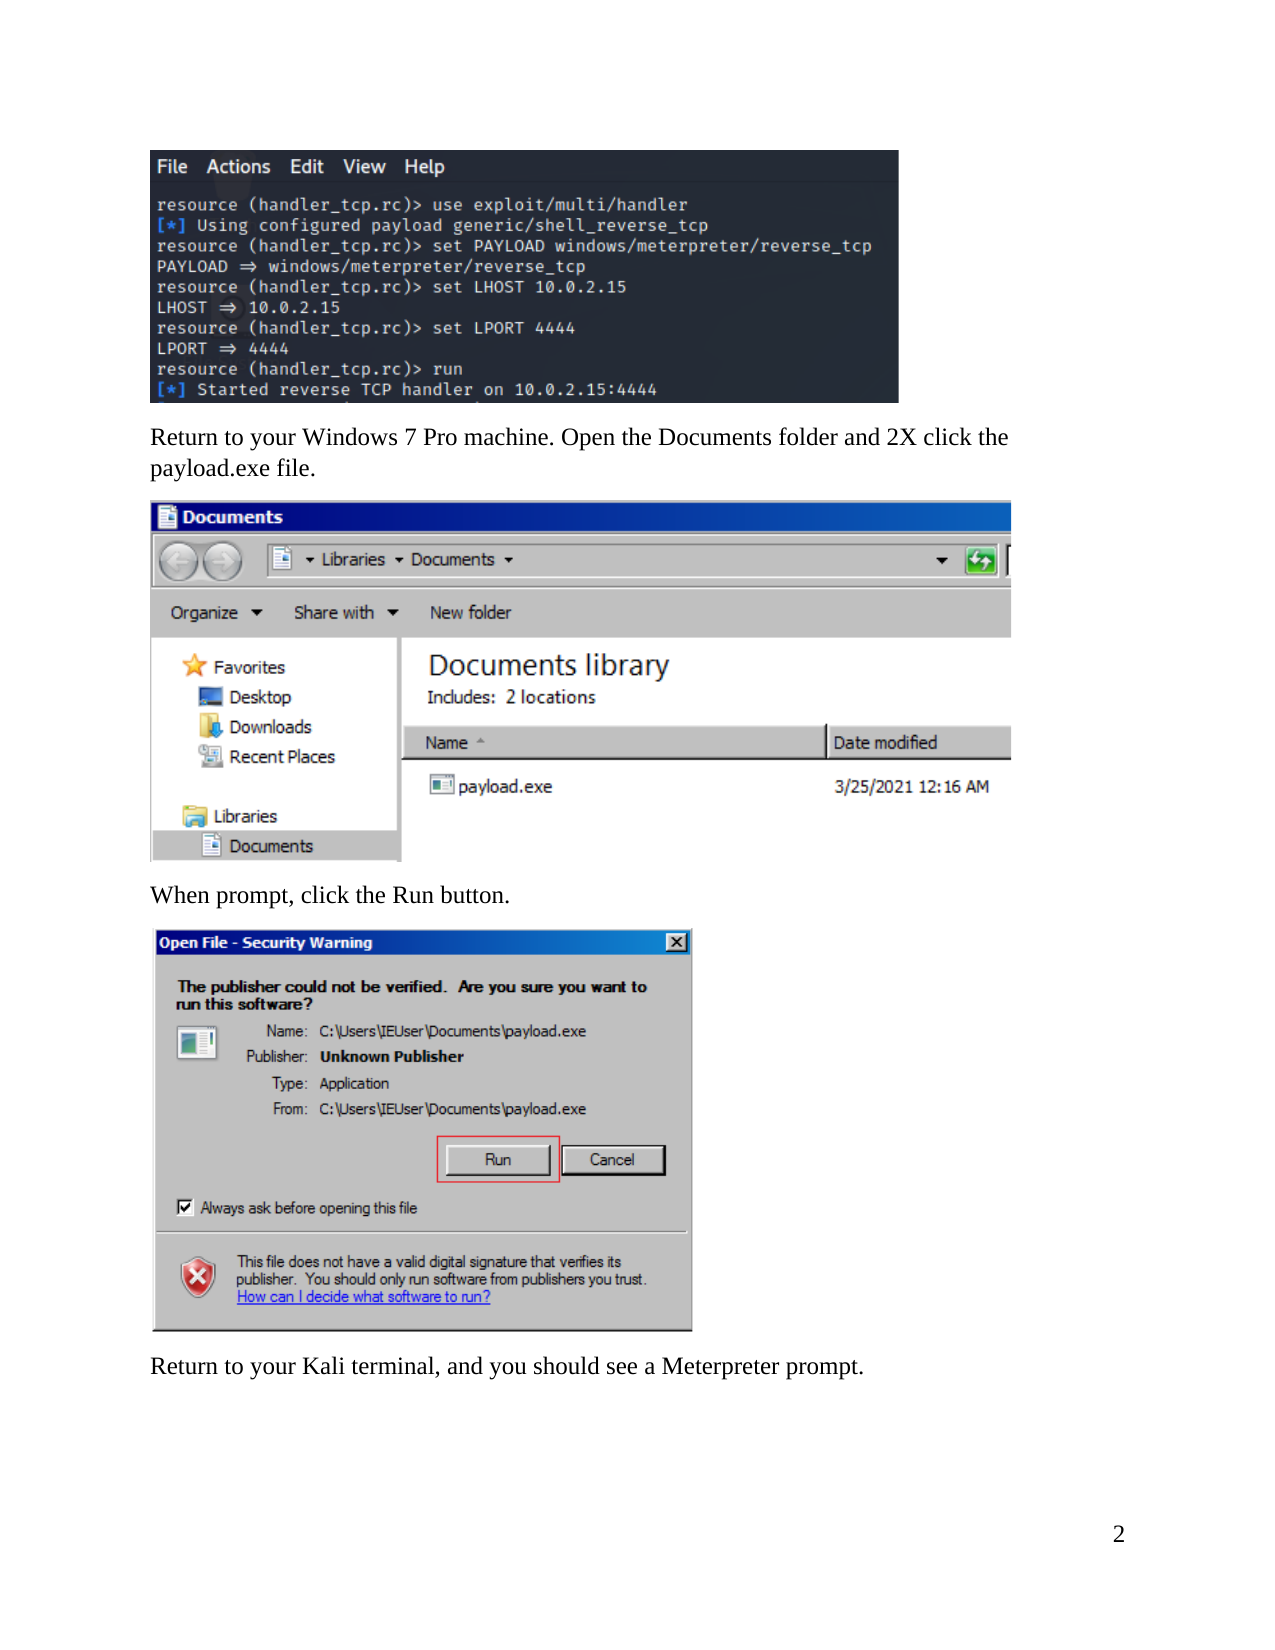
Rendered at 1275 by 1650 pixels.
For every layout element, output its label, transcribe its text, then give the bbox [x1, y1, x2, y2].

picture [150, 150, 899, 403]
text Return to your Kali terminal, and you should see a Meterpreter prompt. [150, 1351, 1125, 1380]
text When prompt, click the Run button. [150, 881, 1125, 909]
picture [150, 928, 693, 1333]
text Return to your Windows 7 Pro machine. Open the Documents folder and 2X click the payload.exe file. [150, 422, 1125, 482]
picture [150, 500, 1012, 862]
